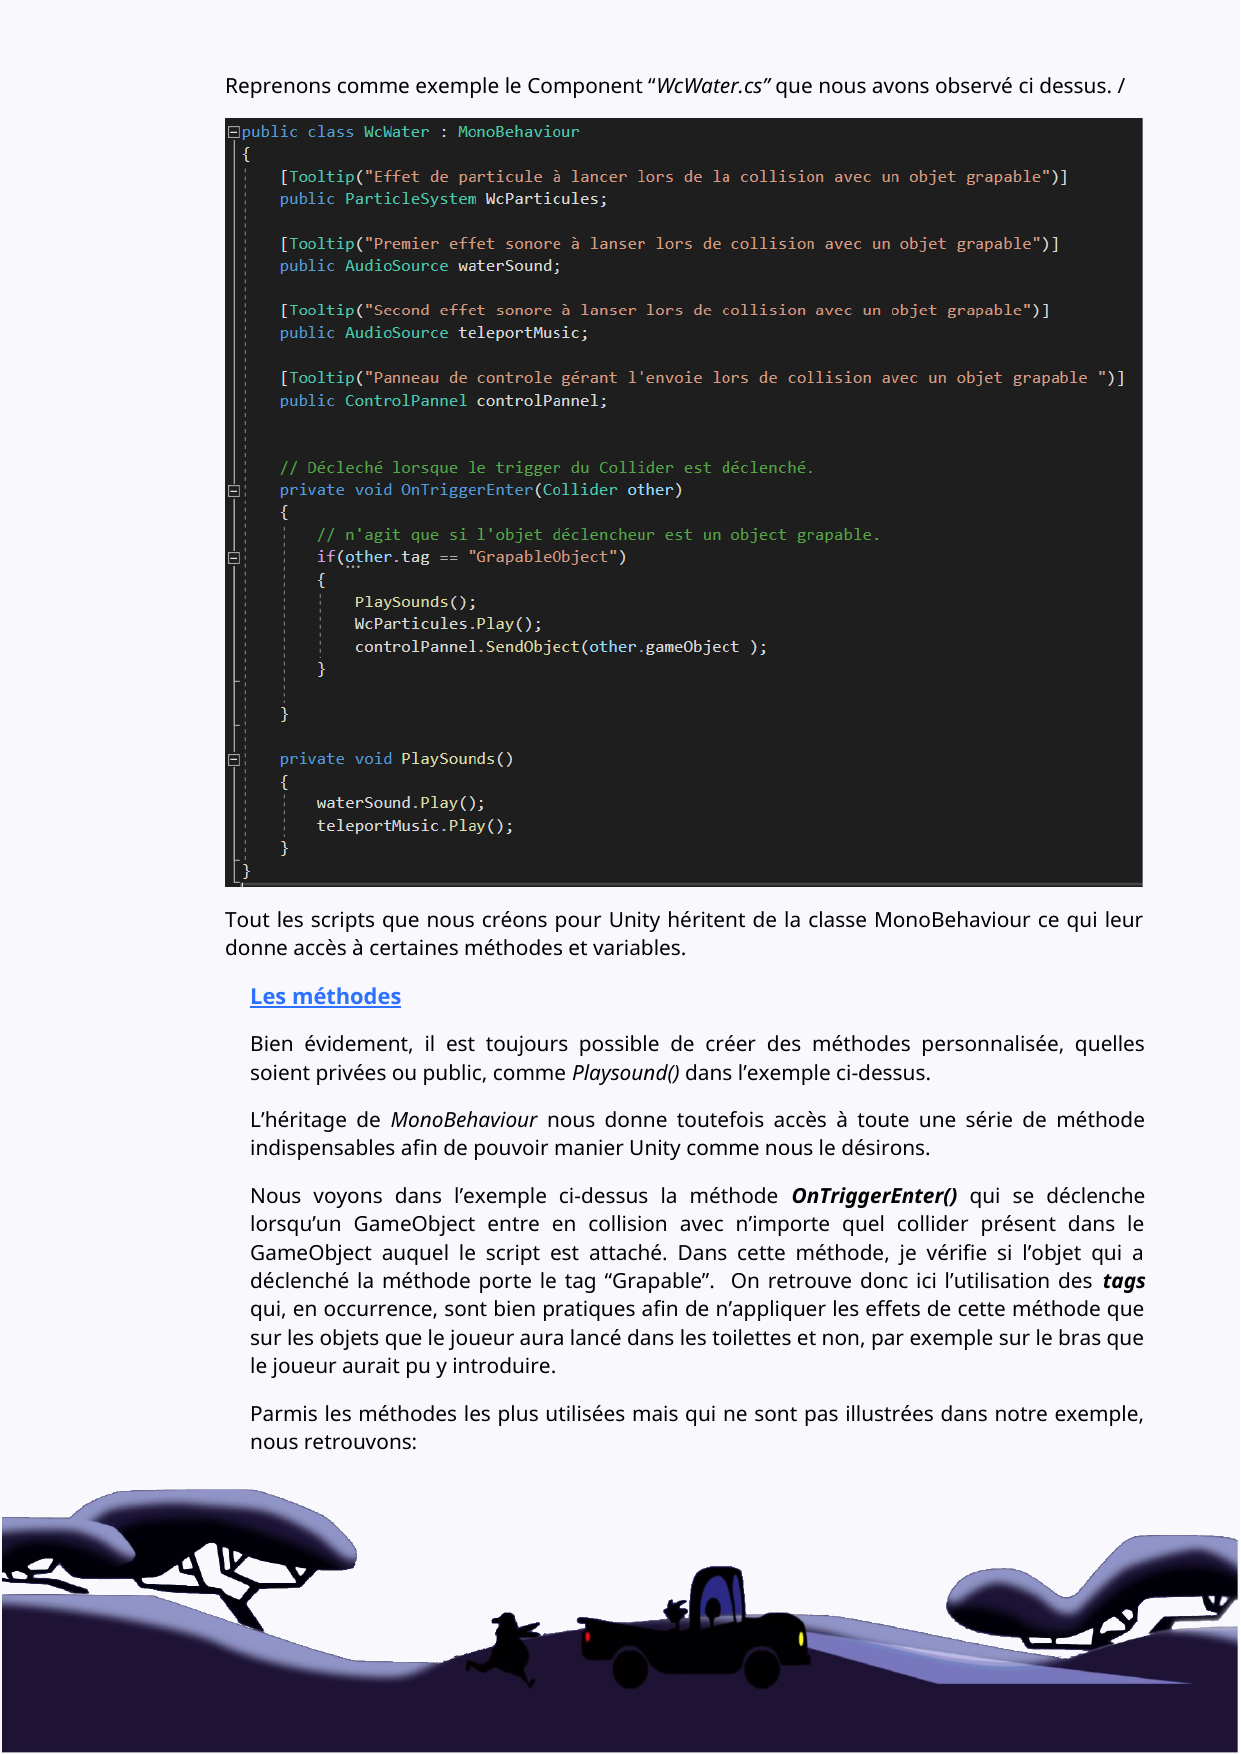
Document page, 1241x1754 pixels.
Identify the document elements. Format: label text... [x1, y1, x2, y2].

text Les méthodes [250, 981, 1146, 1011]
text Bien évidement, il est toujours possible de créer des méthodes personnalisée, quelles soient privées ou public, comme Playsound() dans l’exemple ci-dessus. [250, 1029, 1146, 1086]
picture [0, 1488, 1238, 1752]
text Nous voyons dans l’exemple ci-dessus la méthode OnTriggerEnter() qui se déclenche lorsqu’un GameObject entre en collision avec n’importe quel collider présent dans le GameObject auquel le script est attaché. Dans cette méthode, je vérifie si l’objet qui a déclenché la méthode porte le tag “Grapable”. On retrouve donc ici l’utilisation des tags qui, en occurrence, sont bien pratiques afin de n’appliquer les effets de cette méthode que sur les objets que le joueur aura lancé dans les toilettes et non, par exemple sur le bras que le joueur aurait pu y introduire. [250, 1181, 1146, 1380]
picture [225, 118, 1143, 887]
text Tout les scripts que nous créons pour Unity héritent de la classe MonoBehaviour ce qui leur donne accès à certaines méthodes et variables. [225, 905, 1146, 962]
text Parmis les méthodes les plus utilisées mais qui ne sont pas illustrées dans notre exemple, nous retrouvons: [250, 1399, 1146, 1456]
text L’héritage de MonoBehaviour nous donne toutefois accès à toute une série de méthode indispensables afin de pouvoir manier Unity comme nous le désirons. [250, 1105, 1146, 1162]
text Reprenons comme exemple le Component “WcWater.cs” que nous avons observé ci dessus. / [225, 71, 1146, 99]
